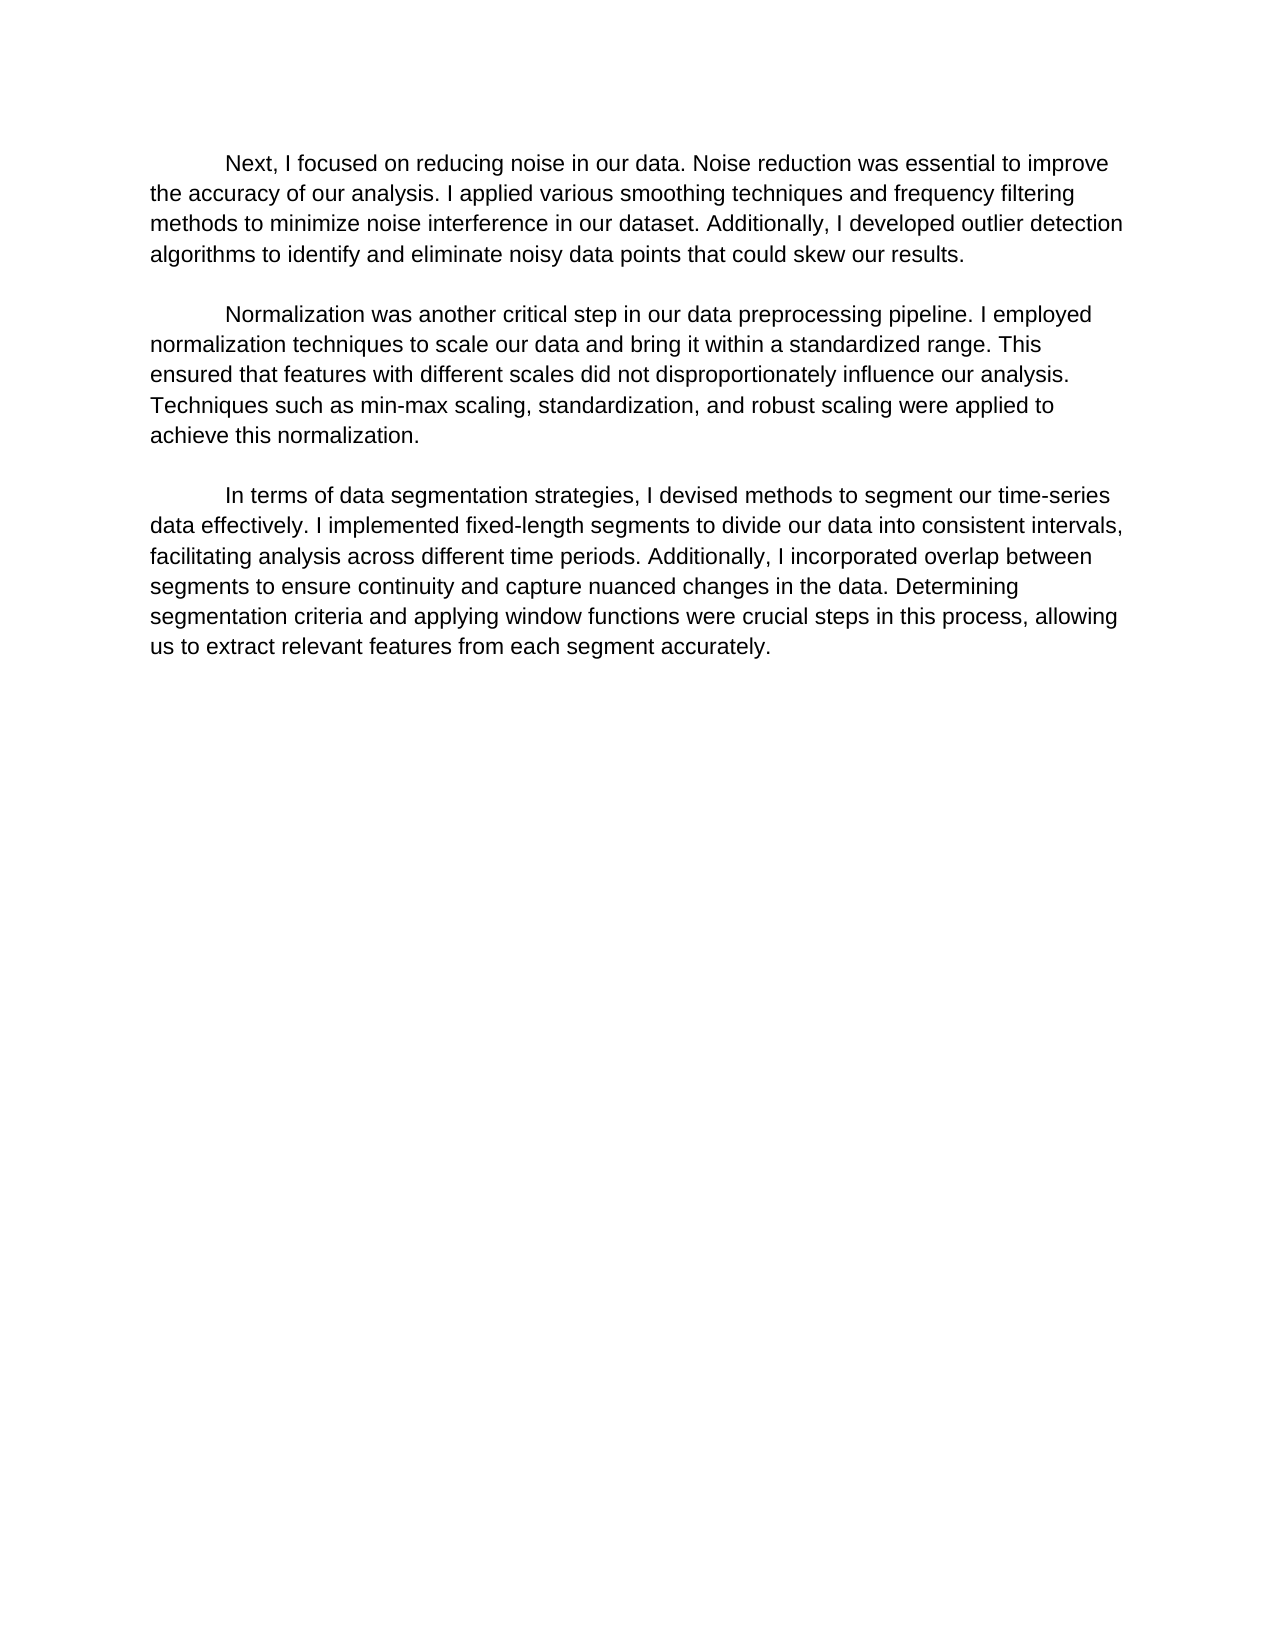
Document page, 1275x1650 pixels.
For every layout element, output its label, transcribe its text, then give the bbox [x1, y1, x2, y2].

text In terms of data segmentation strategies, I devised methods to segment our time-series data effectively. I implemented fixed-length segments to divide our data into consistent intervals, facilitating analysis across different time periods. Additionally, I incorporated overlap between segments to ensure continuity and capture nuanced changes in the data. Determining segmentation criteria and applying window functions were crucial steps in this process, allowing us to extract relevant features from each segment accurately. [150, 482, 1125, 660]
text Next, I focused on reducing noise in our data. Noise reduction was essential to improve the accuracy of our analysis. I applied various smoothing techniques and frequency filtering methods to minimize noise interference in our dataset. Additionally, I developed outlier detection algorithms to identify and eliminate noisy data points that could skew our results. [150, 150, 1125, 267]
text Normalization was another critical step in our data preprocessing pipeline. I employed normalization techniques to scale our data and bring it within a standardized range. This ensured that features with different scales did not disproportionately influence our analysis. Techniques such as min-max scaling, standardization, and robust scaling were applied to achieve this normalization. [150, 301, 1125, 448]
